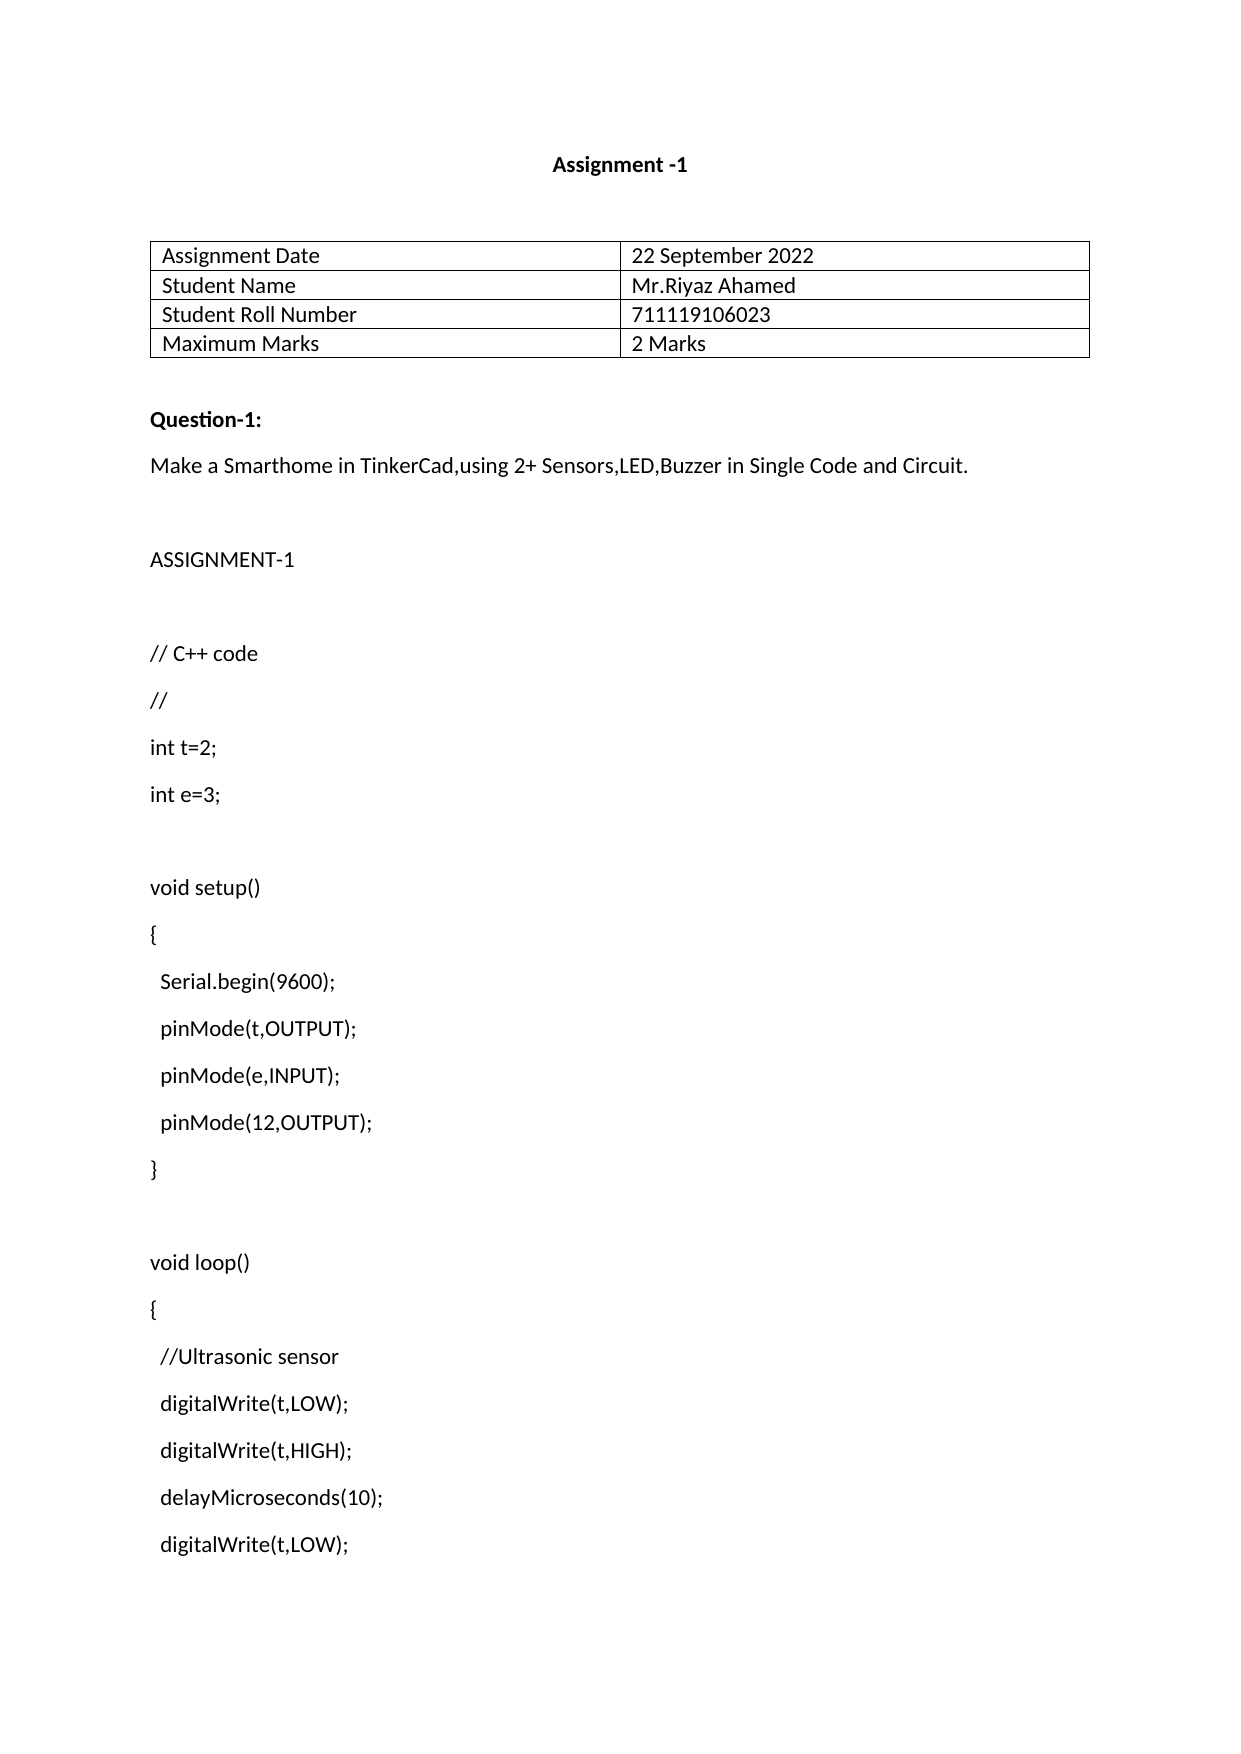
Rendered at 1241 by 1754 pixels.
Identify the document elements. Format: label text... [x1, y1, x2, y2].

text int t=2; [150, 733, 1090, 761]
table_cell Maximum Marks [151, 329, 620, 357]
text // [150, 686, 1090, 714]
text } [150, 1155, 1090, 1183]
text pinMode(t,OUTPUT); [150, 1014, 1090, 1042]
text Question-1: [150, 405, 1090, 433]
table_header 22 September 2022 [621, 242, 1089, 270]
table_cell 711119106023 [621, 300, 1089, 328]
text { [150, 920, 1090, 948]
table_header Assignment Date [151, 242, 620, 270]
table_cell Mr.Riyaz Ahamed [621, 271, 1089, 299]
text pinMode(e,INPUT); [150, 1061, 1090, 1089]
text Assignment -1 [150, 150, 1090, 178]
text pinMode(12,OUTPUT); [150, 1108, 1090, 1136]
table_cell Student Name [151, 271, 620, 299]
text delayMicroseconds(10); [150, 1483, 1090, 1511]
text digitalWrite(t,LOW); [150, 1389, 1090, 1417]
text void setup() [150, 873, 1090, 902]
text int e=3; [150, 780, 1090, 808]
text { [150, 1295, 1090, 1323]
text Make a Smarthome in TinkerCad,using 2+ Sensors,LED,Buzzer in Single Code and Circuit. [150, 452, 1090, 480]
text // C++ code [150, 639, 1090, 667]
table_cell 2 Marks [621, 329, 1089, 357]
table_cell Student Roll Number [151, 300, 620, 328]
text Serial.begin(9600); [150, 967, 1090, 995]
text digitalWrite(t,HIGH); [150, 1436, 1090, 1464]
text ASSIGNMENT-1 [150, 545, 1090, 573]
text //Ultrasonic sensor [150, 1342, 1090, 1370]
text void loop() [150, 1248, 1090, 1277]
text digitalWrite(t,LOW); [150, 1530, 1090, 1558]
